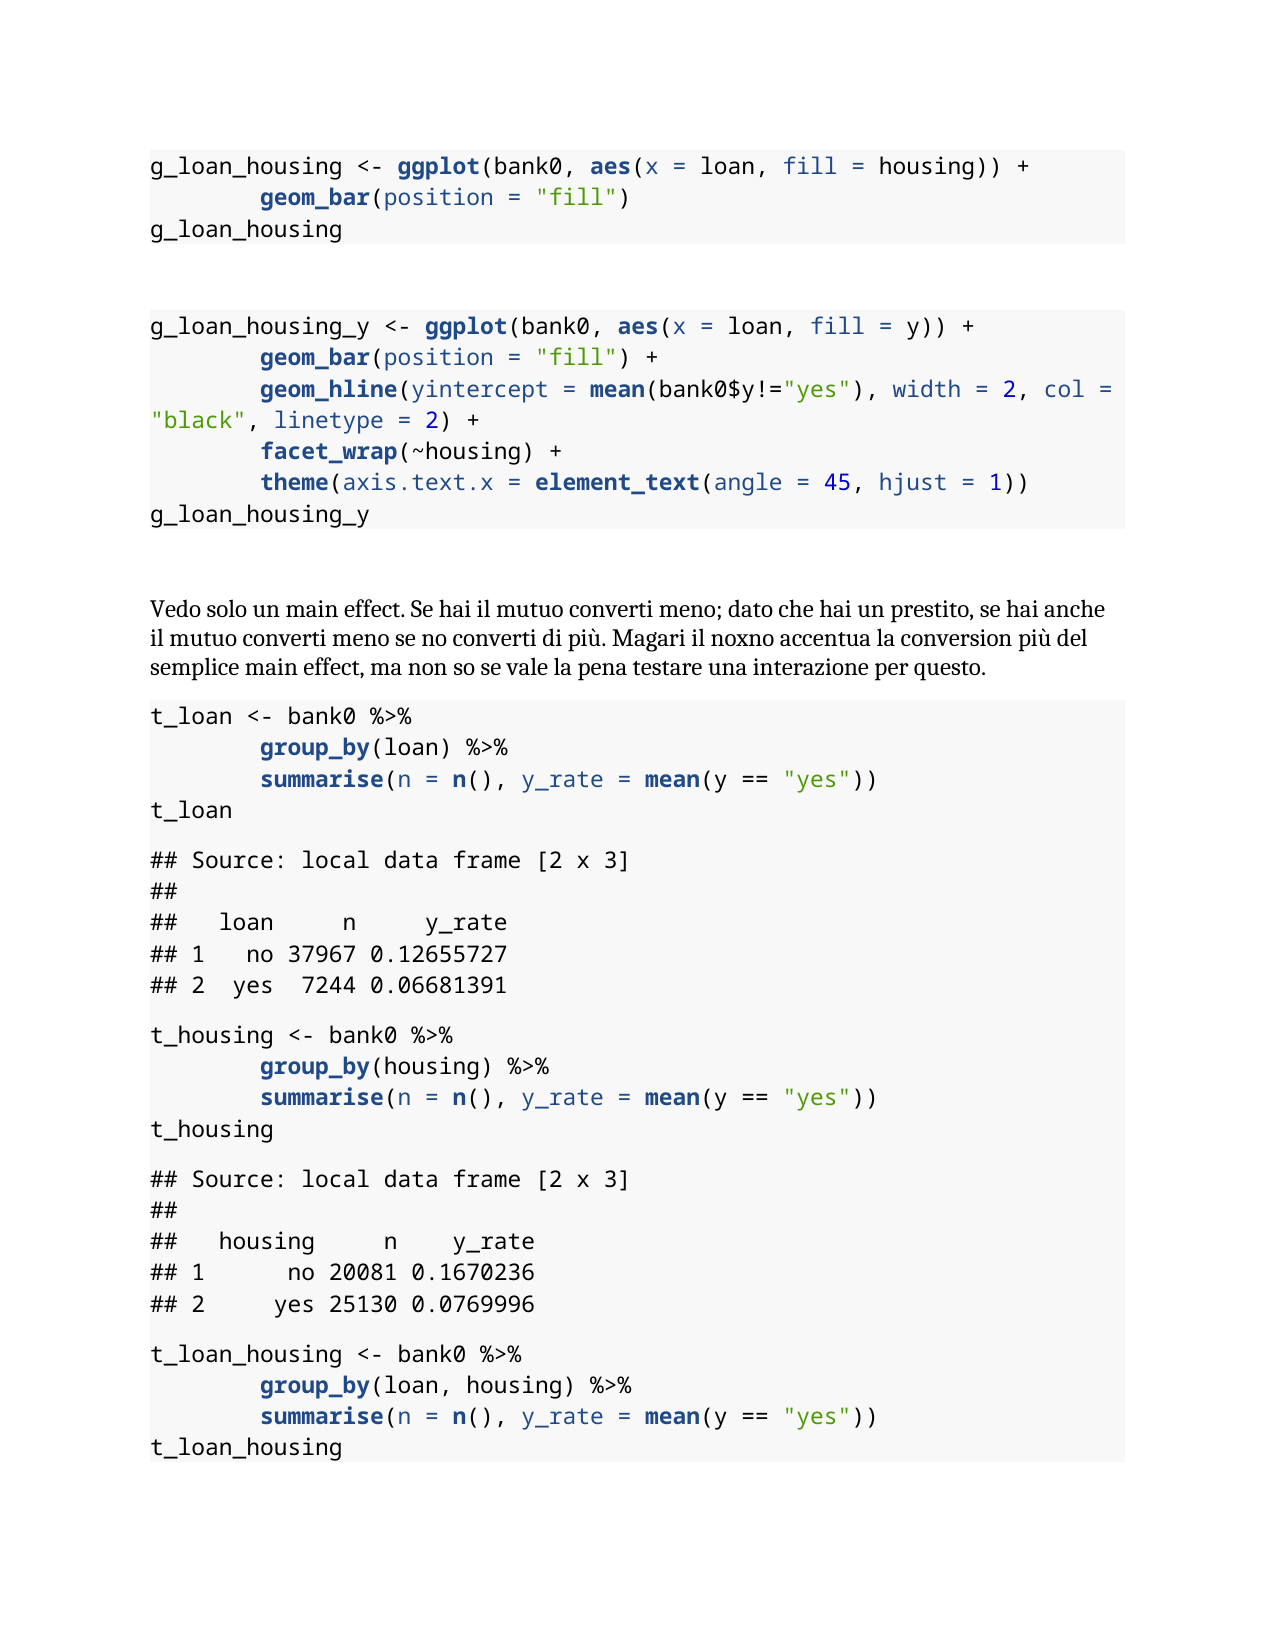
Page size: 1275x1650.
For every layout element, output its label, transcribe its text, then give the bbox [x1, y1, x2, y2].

text t_housing <- bank0 %>% group_by(housing) %>% summarise(n = n(), y_rate = mean(y == "yes")) t_housing [150, 1019, 1125, 1144]
text t_loan_housing <- bank0 %>% group_by(loan, housing) %>% summarise(n = n(), y_rate = mean(y == "yes")) t_loan_housing [150, 1337, 1125, 1462]
text ## Source: local data frame [2 x 3] ## ## housing n y_rate ## 1 no 20081 0.1670236 ## 2 yes 25130 0.0769996 [150, 1162, 1125, 1319]
text g_loan_housing_y <- ggplot(bank0, aes(x = loan, fill = y)) + geom_bar(position = "fill") + geom_hline(yintercept = mean(bank0$y!="yes"), width = 2, col = "black", linetype = 2) + facet_wrap(~housing) + theme(axis.text.x = element_text(angle = 45, hjust = 1)) g_loan_housing_y [150, 310, 1125, 529]
text g_loan_housing <- ggplot(bank0, aes(x = loan, fill = housing)) + geom_bar(position = "fill") g_loan_housing [150, 150, 1125, 244]
text Vedo solo un main effect. Se hai il mutuo converti meno; dato che hai un prestito, se hai anche il mutuo converti meno se no converti di più. Magari il noxno accentua la conversion più del semplice main effect, ma non so se vale la pena testare una interazione per questo. [150, 595, 1125, 681]
text ## Source: local data frame [2 x 3] ## ## loan n y_rate ## 1 no 37967 0.12655727 ## 2 yes 7244 0.06681391 [150, 844, 1125, 1000]
text t_loan <- bank0 %>% group_by(loan) %>% summarise(n = n(), y_rate = mean(y == "yes")) t_loan [150, 700, 1125, 825]
